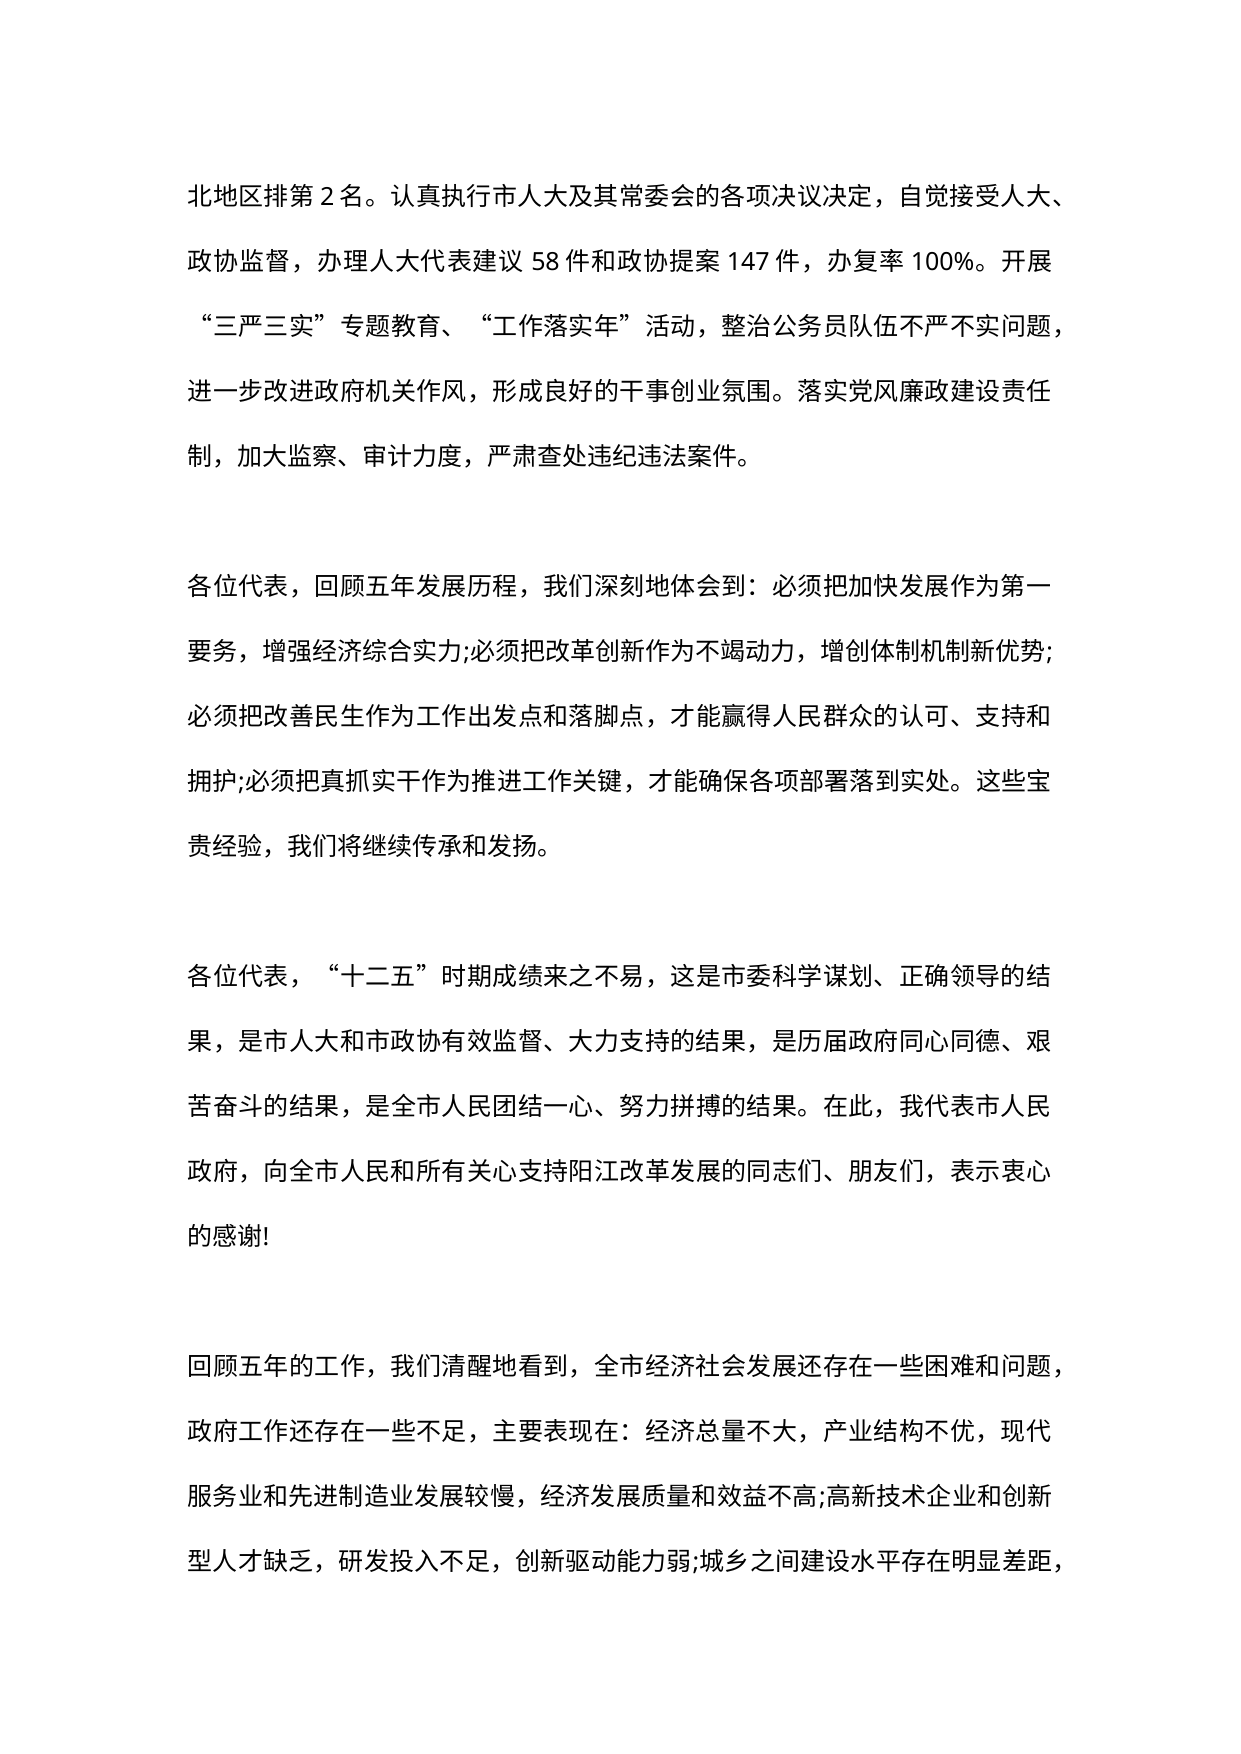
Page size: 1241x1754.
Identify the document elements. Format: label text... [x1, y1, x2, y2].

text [187, 162, 1053, 487]
text 各位代表，回顾五年发展历程，我们深刻地体会到：必须把加快发展作为第一要务，增强经济综合实力;必须把改革创新作为不竭动力，增创体制机制新优势;必须把改善民生作为工作出发点和落脚点，才能赢得人民群众的认可、支持和拥护;必须把真抓实干作为推进工作关键，才能确保各项部署落到实处。这些宝贵经验，我们将继续传承和发扬。 [187, 552, 1053, 877]
text 各位代表，“十二五”时期成绩来之不易，这是市委科学谋划、正确领导的结果，是市人大和市政协有效监督、大力支持的结果，是历届政府同心同德、艰苦奋斗的结果，是全市人民团结一心、努力拼搏的结果。在此，我代表市人民政府，向全市人民和所有关心支持阳江改革发展的同志们、朋友们，表示衷心的感谢! [187, 942, 1053, 1267]
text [187, 1332, 1053, 1592]
